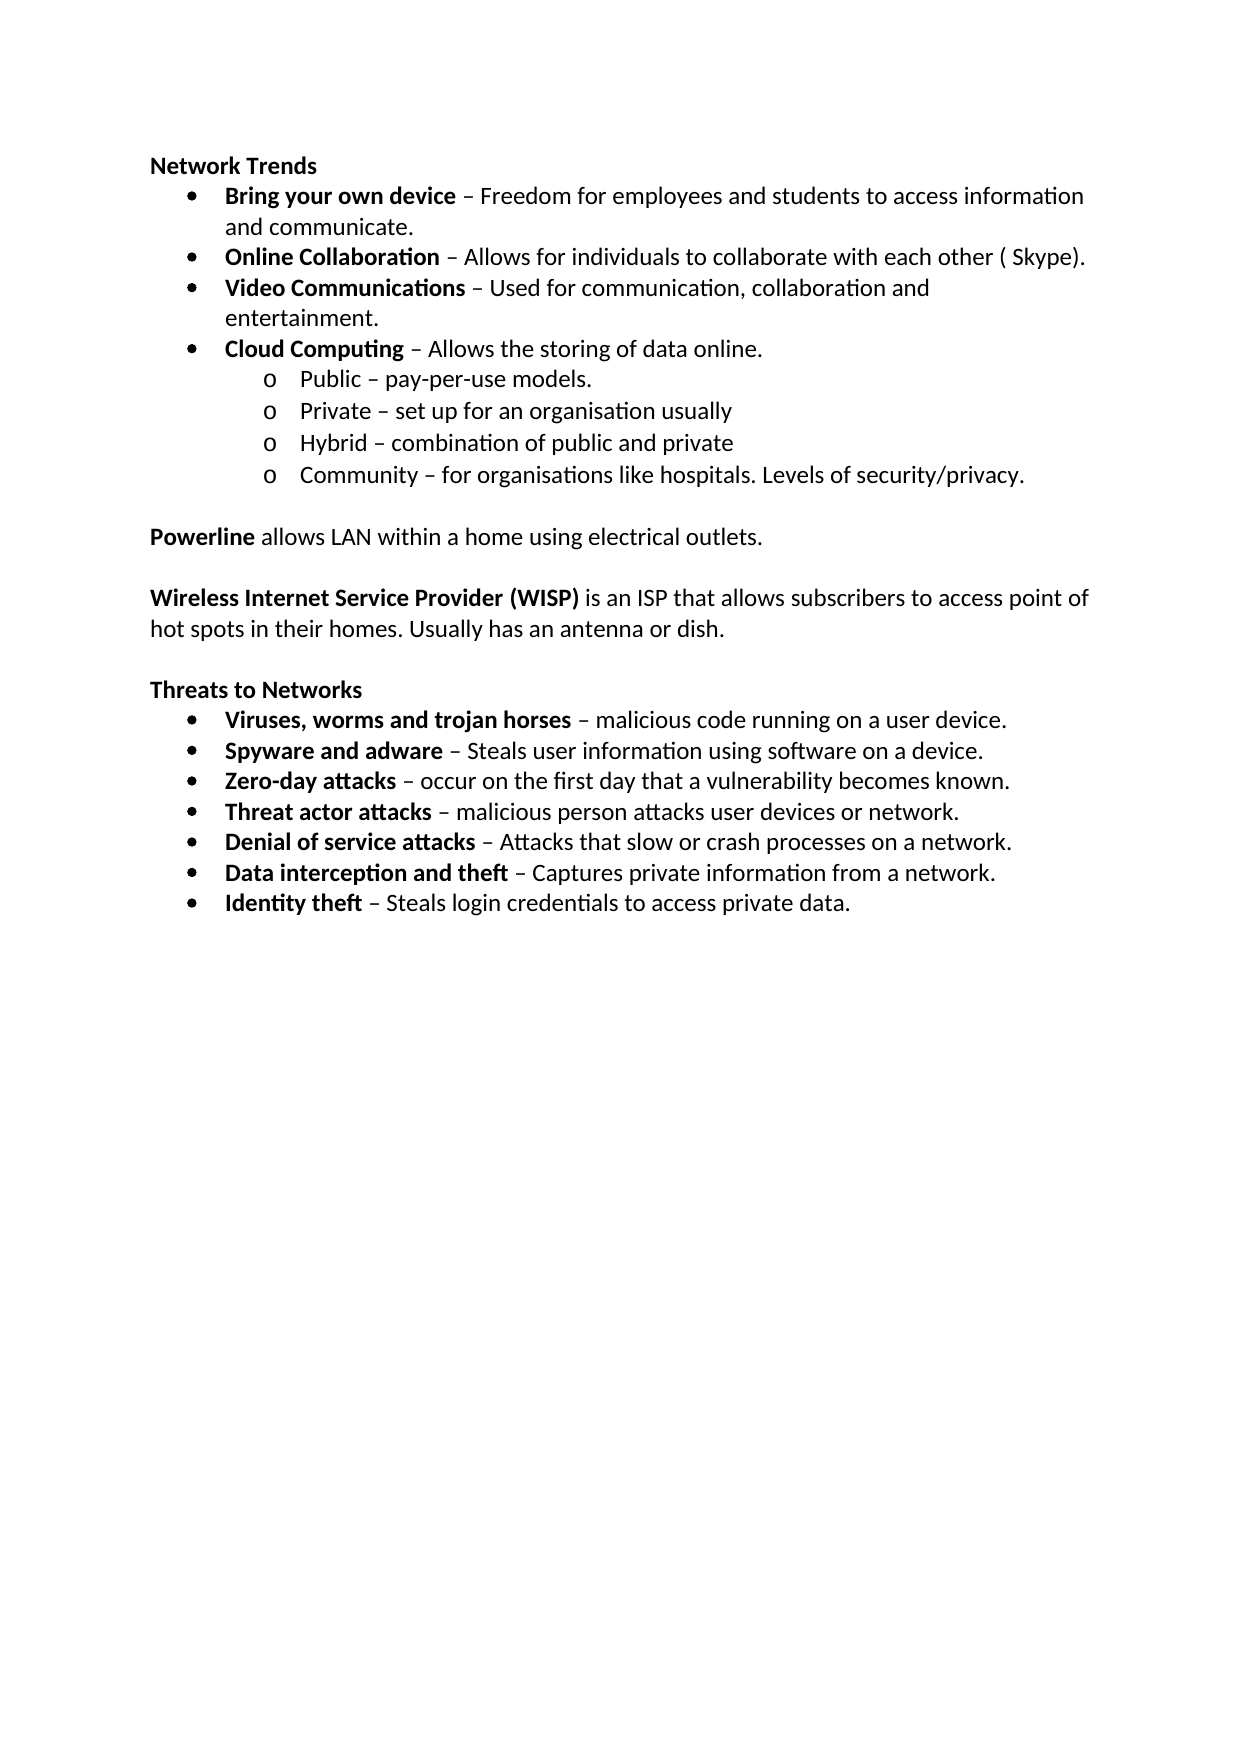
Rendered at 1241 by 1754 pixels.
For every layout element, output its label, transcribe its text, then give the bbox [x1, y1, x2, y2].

list Zero-day attacks – occur on the first day that a vulnerability becomes known. [187, 765, 1090, 796]
list Video Communications – Used for communication, collaboration and entertainment. [187, 272, 1090, 333]
text Network Trends [150, 150, 1090, 181]
list Public – pay-per-use models. [262, 364, 1090, 395]
text Threats to Networks [150, 674, 1090, 704]
list Community – for organisations like hospitals. Levels of security/privacy. [262, 459, 1090, 491]
list Data interception and theft – Captures private information from a network. [187, 857, 1090, 887]
list Spyware and adware – Steals user information using software on a device. [187, 735, 1090, 765]
list Threat actor attacks – malicious person attacks user devices or network. [187, 796, 1090, 826]
list Denial of service attacks – Attacks that slow or crash processes on a network. [187, 826, 1090, 857]
text Powerline allows LAN within a home using electrical outlets. [150, 521, 1090, 552]
list Bring your own device – Freedom for employees and students to access information and communicate. [187, 181, 1090, 242]
list Private – set up for an organisation usually [262, 395, 1090, 427]
list Cloud Computing – Allows the storing of data online. [187, 333, 1090, 364]
list Online Collaboration – Allows for individuals to collaborate with each other ( Skype). [187, 242, 1090, 272]
list Identity theft – Steals login credentials to access private data. [187, 887, 1090, 918]
list Viruses, worms and trojan horses – malicious code running on a user device. [187, 704, 1090, 735]
text Wireless Internet Service Provider (WISP) is an ISP that allows subscribers to access point of hot spots in their homes. Usually has an antenna or dish. [150, 582, 1090, 643]
list Hybrid – combination of public and private [262, 427, 1090, 459]
